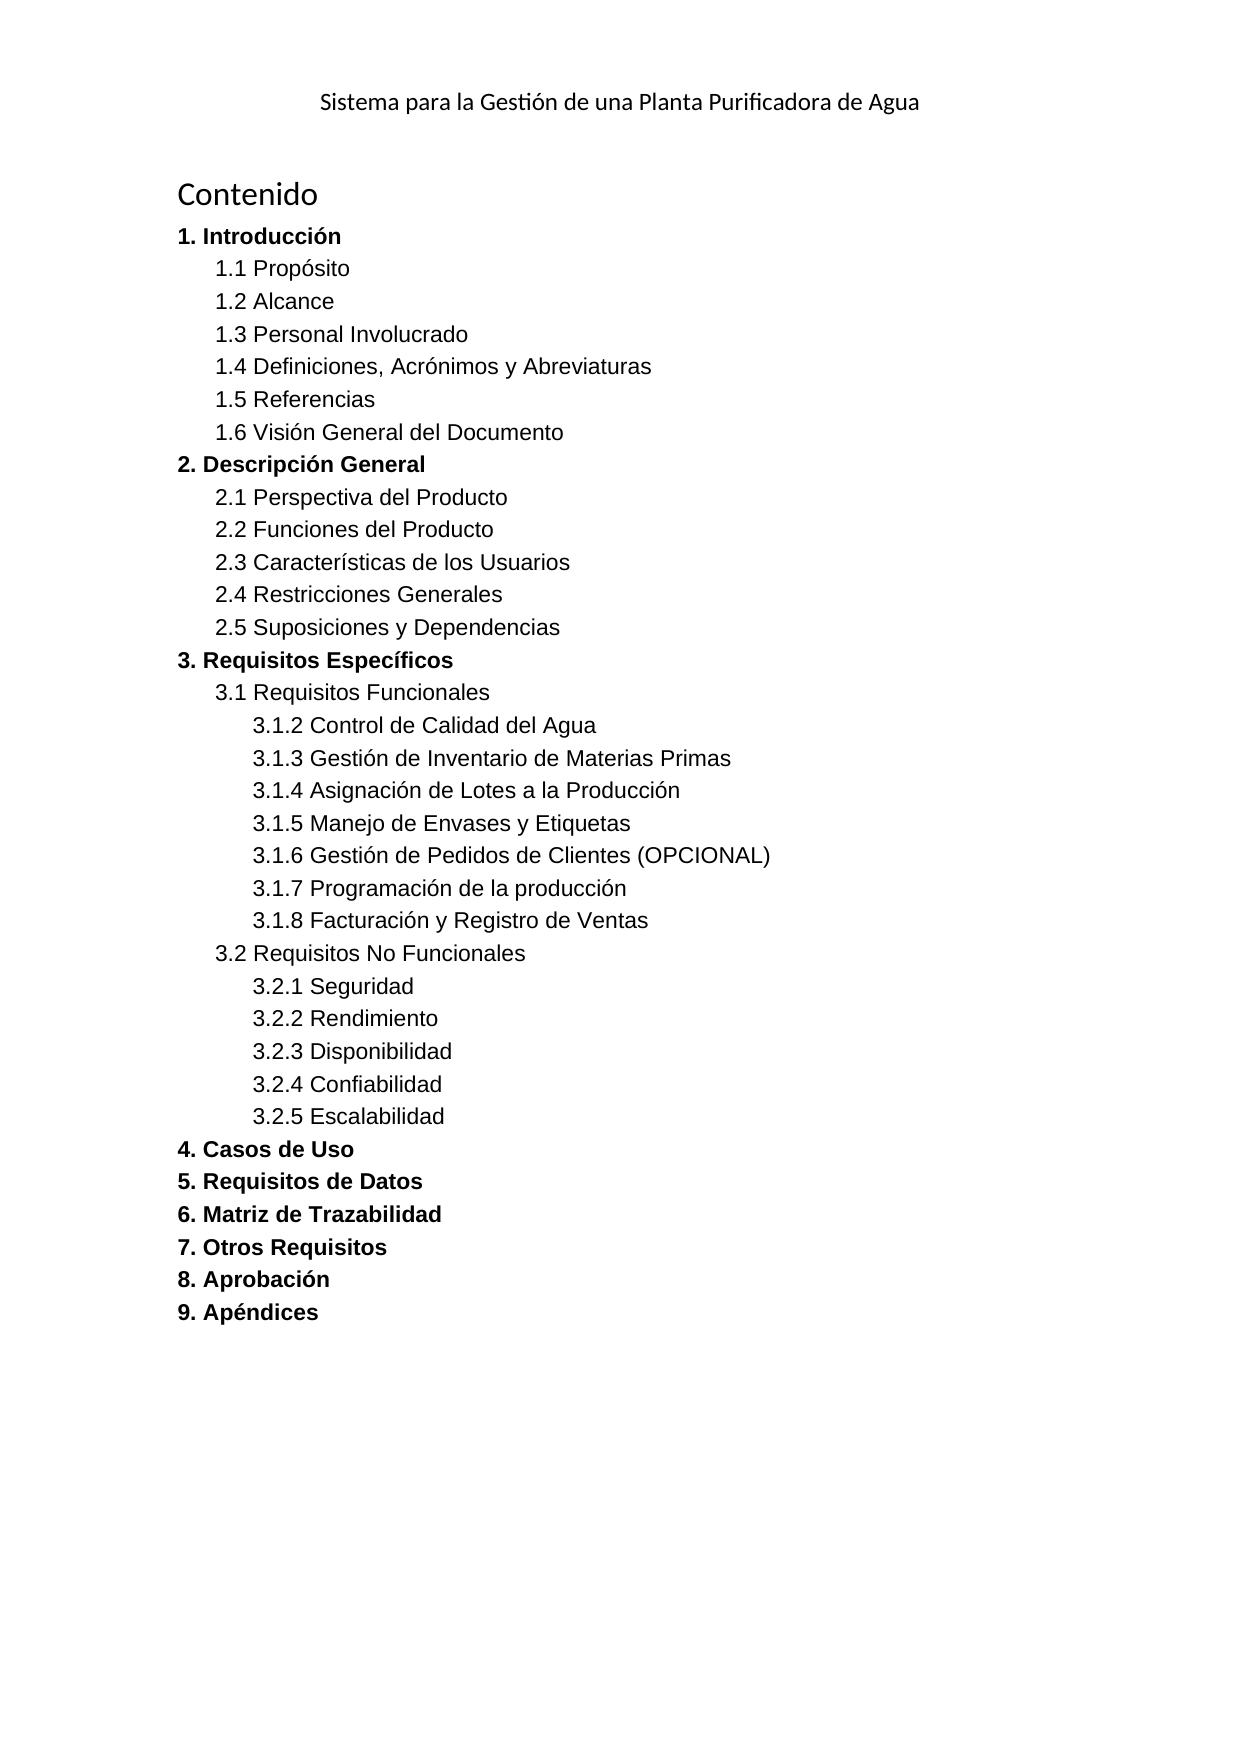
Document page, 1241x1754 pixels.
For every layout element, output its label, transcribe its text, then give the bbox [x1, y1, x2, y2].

text Contenido [177, 173, 1063, 213]
